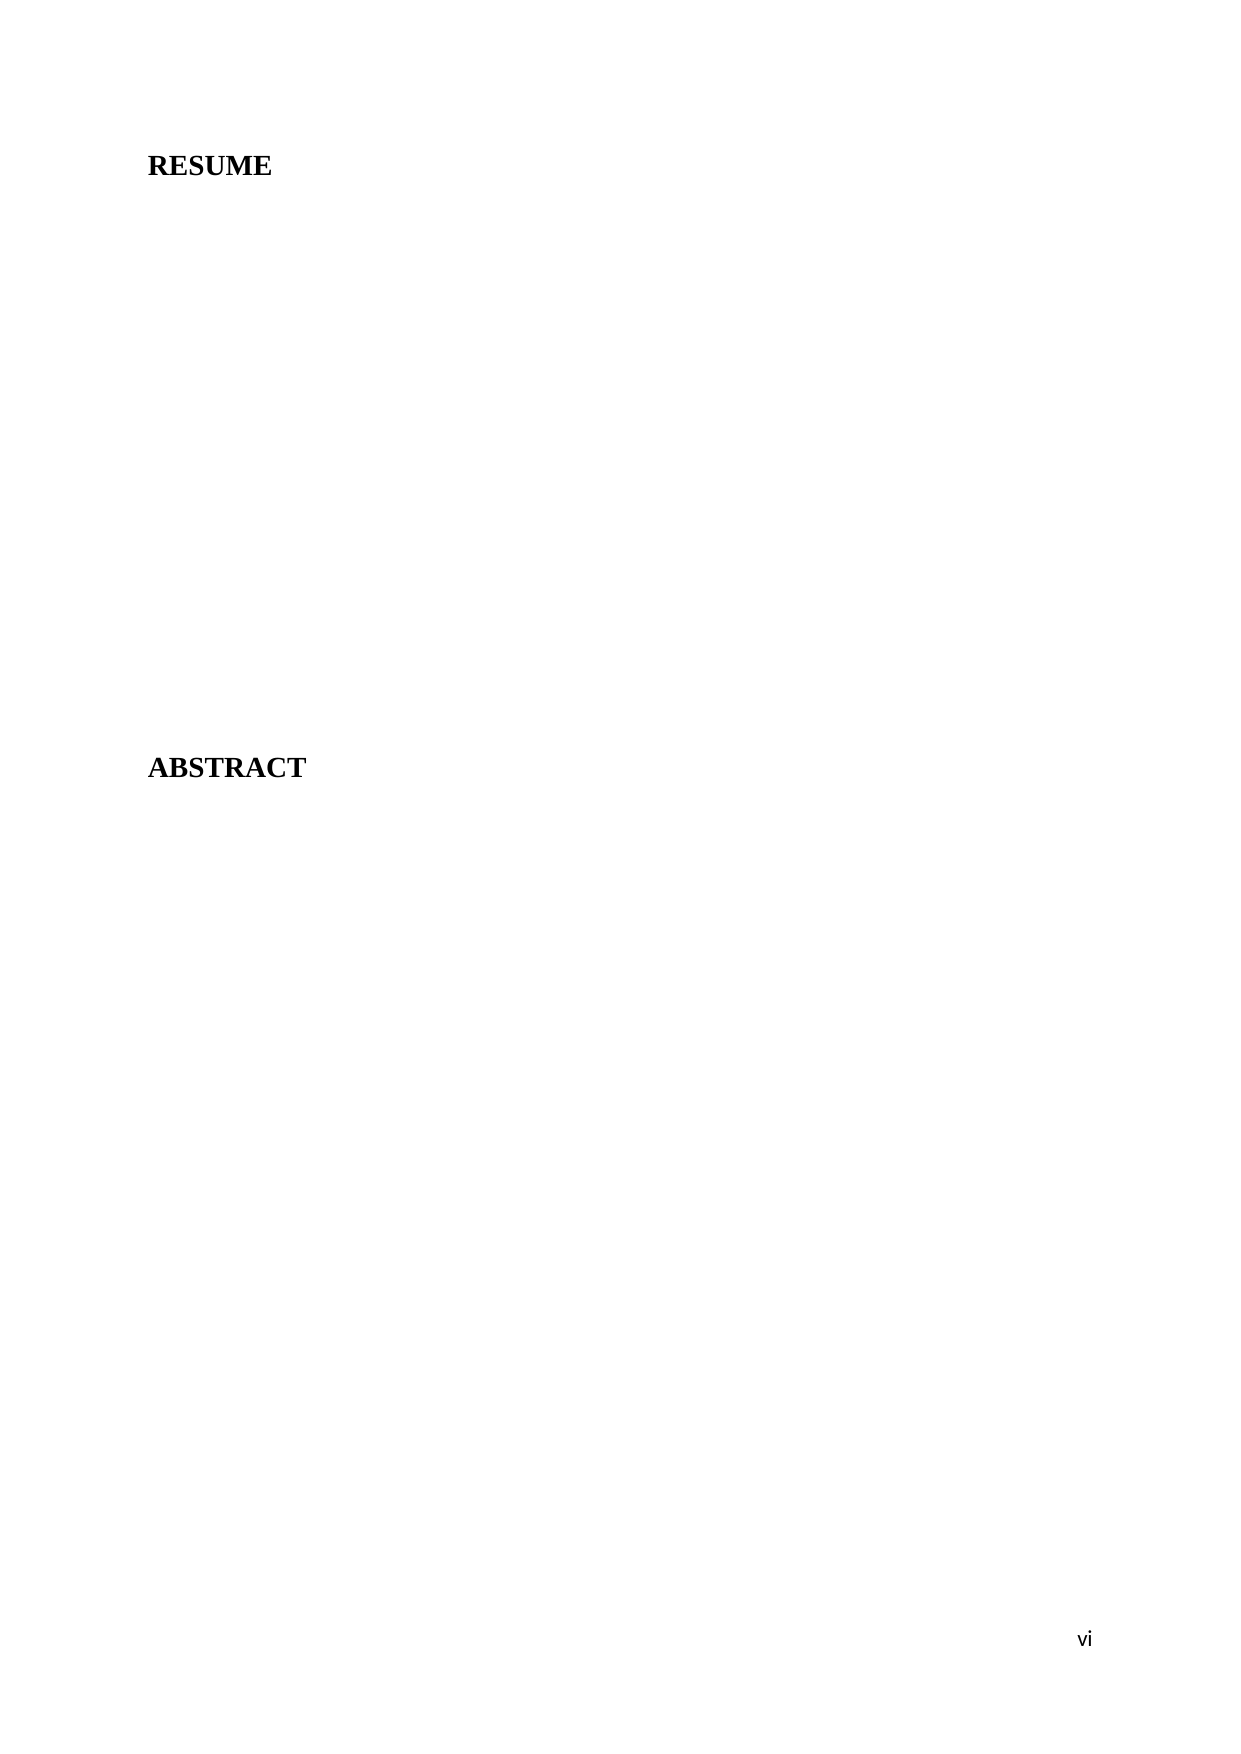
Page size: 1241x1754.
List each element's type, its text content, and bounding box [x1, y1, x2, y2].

text ABSTRACT [148, 750, 1093, 784]
subtitle RESUME [148, 148, 1093, 181]
